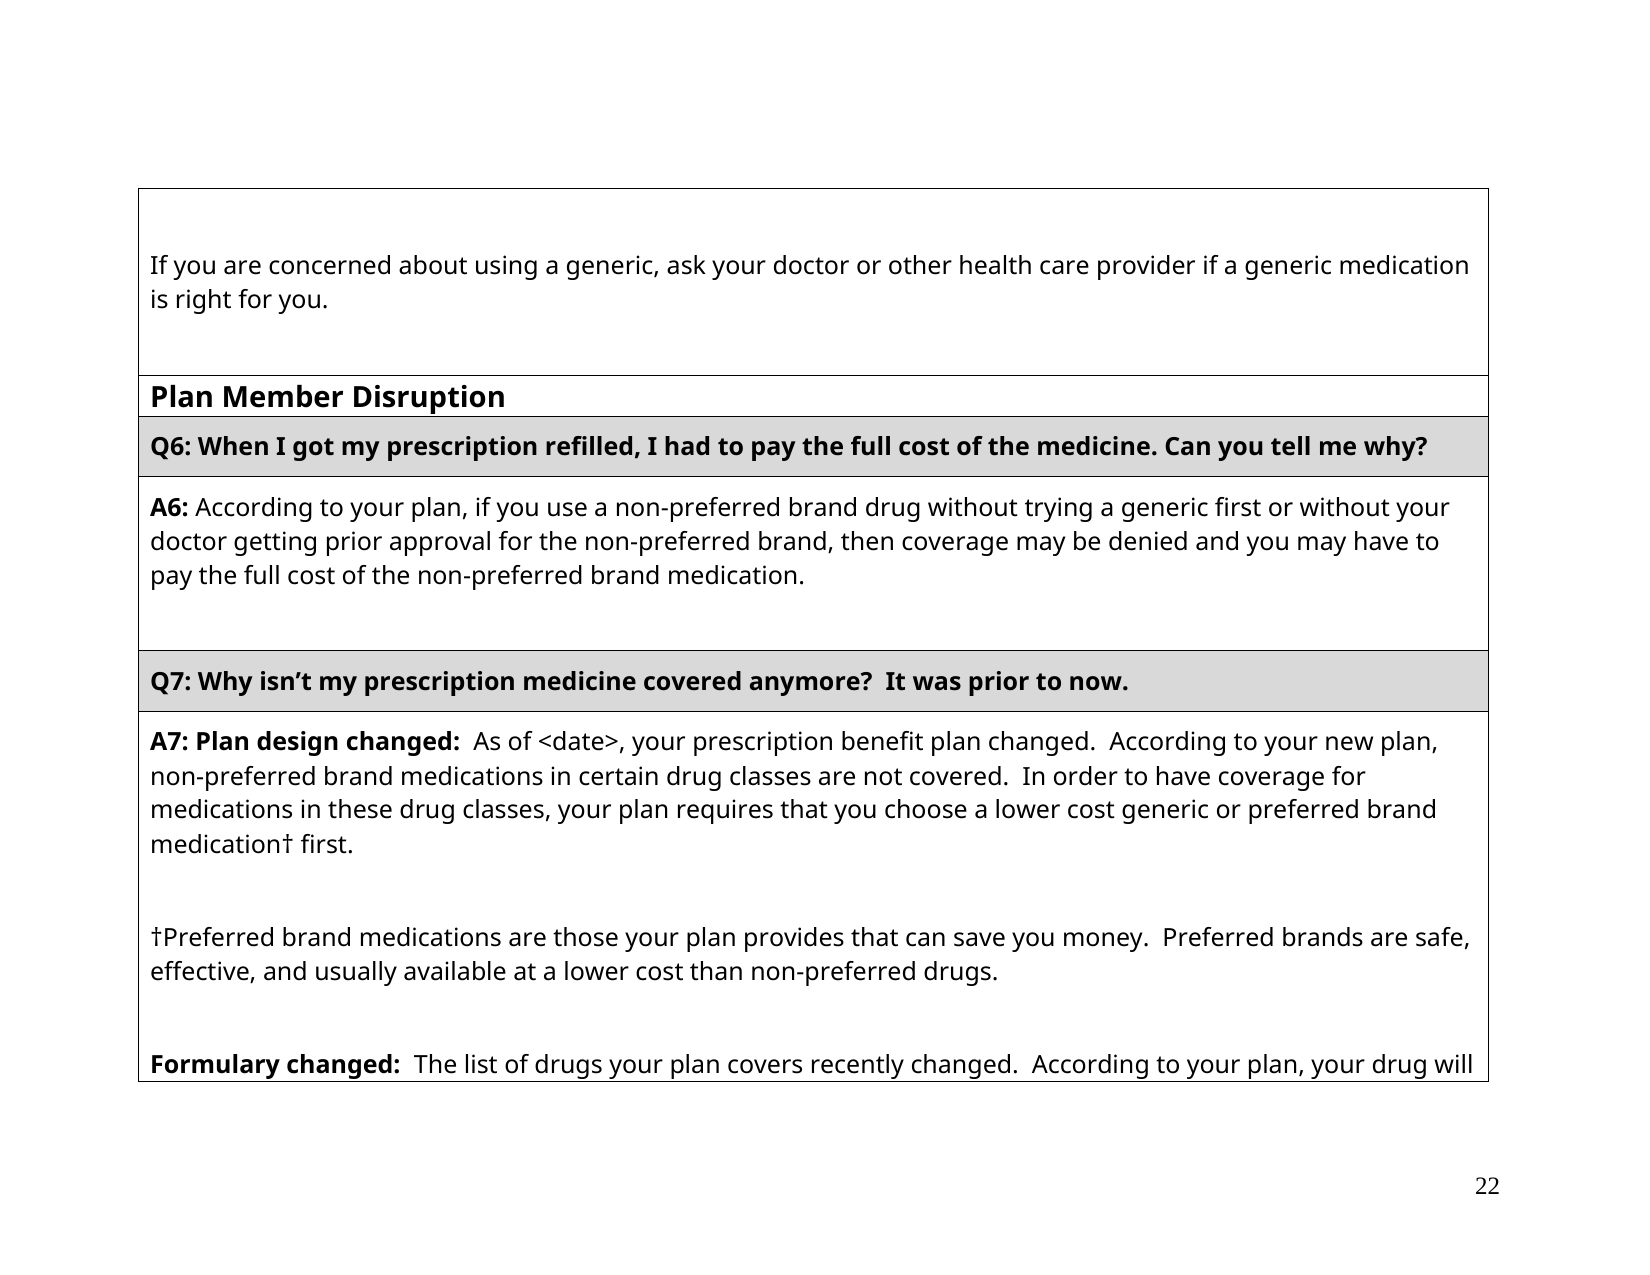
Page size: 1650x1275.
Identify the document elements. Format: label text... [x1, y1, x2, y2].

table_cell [139, 189, 1488, 375]
table_cell Plan Member Disruption [139, 376, 1488, 416]
table_cell Q7: Why isn’t my prescription medicine covered anymore? It was prior to now. [139, 651, 1488, 711]
table_cell A6: According to your plan, if you use a non-preferred brand drug without trying a generic first or without your doctor getting prior approval for the non-preferred brand, then coverage may be denied and you may have to pay the full cost of the non-preferred brand medication. [139, 477, 1488, 650]
table_cell Q6: When I got my prescription refilled, I had to pay the full cost of the medicine. Can you tell me why? [139, 417, 1488, 476]
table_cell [139, 712, 1488, 1081]
